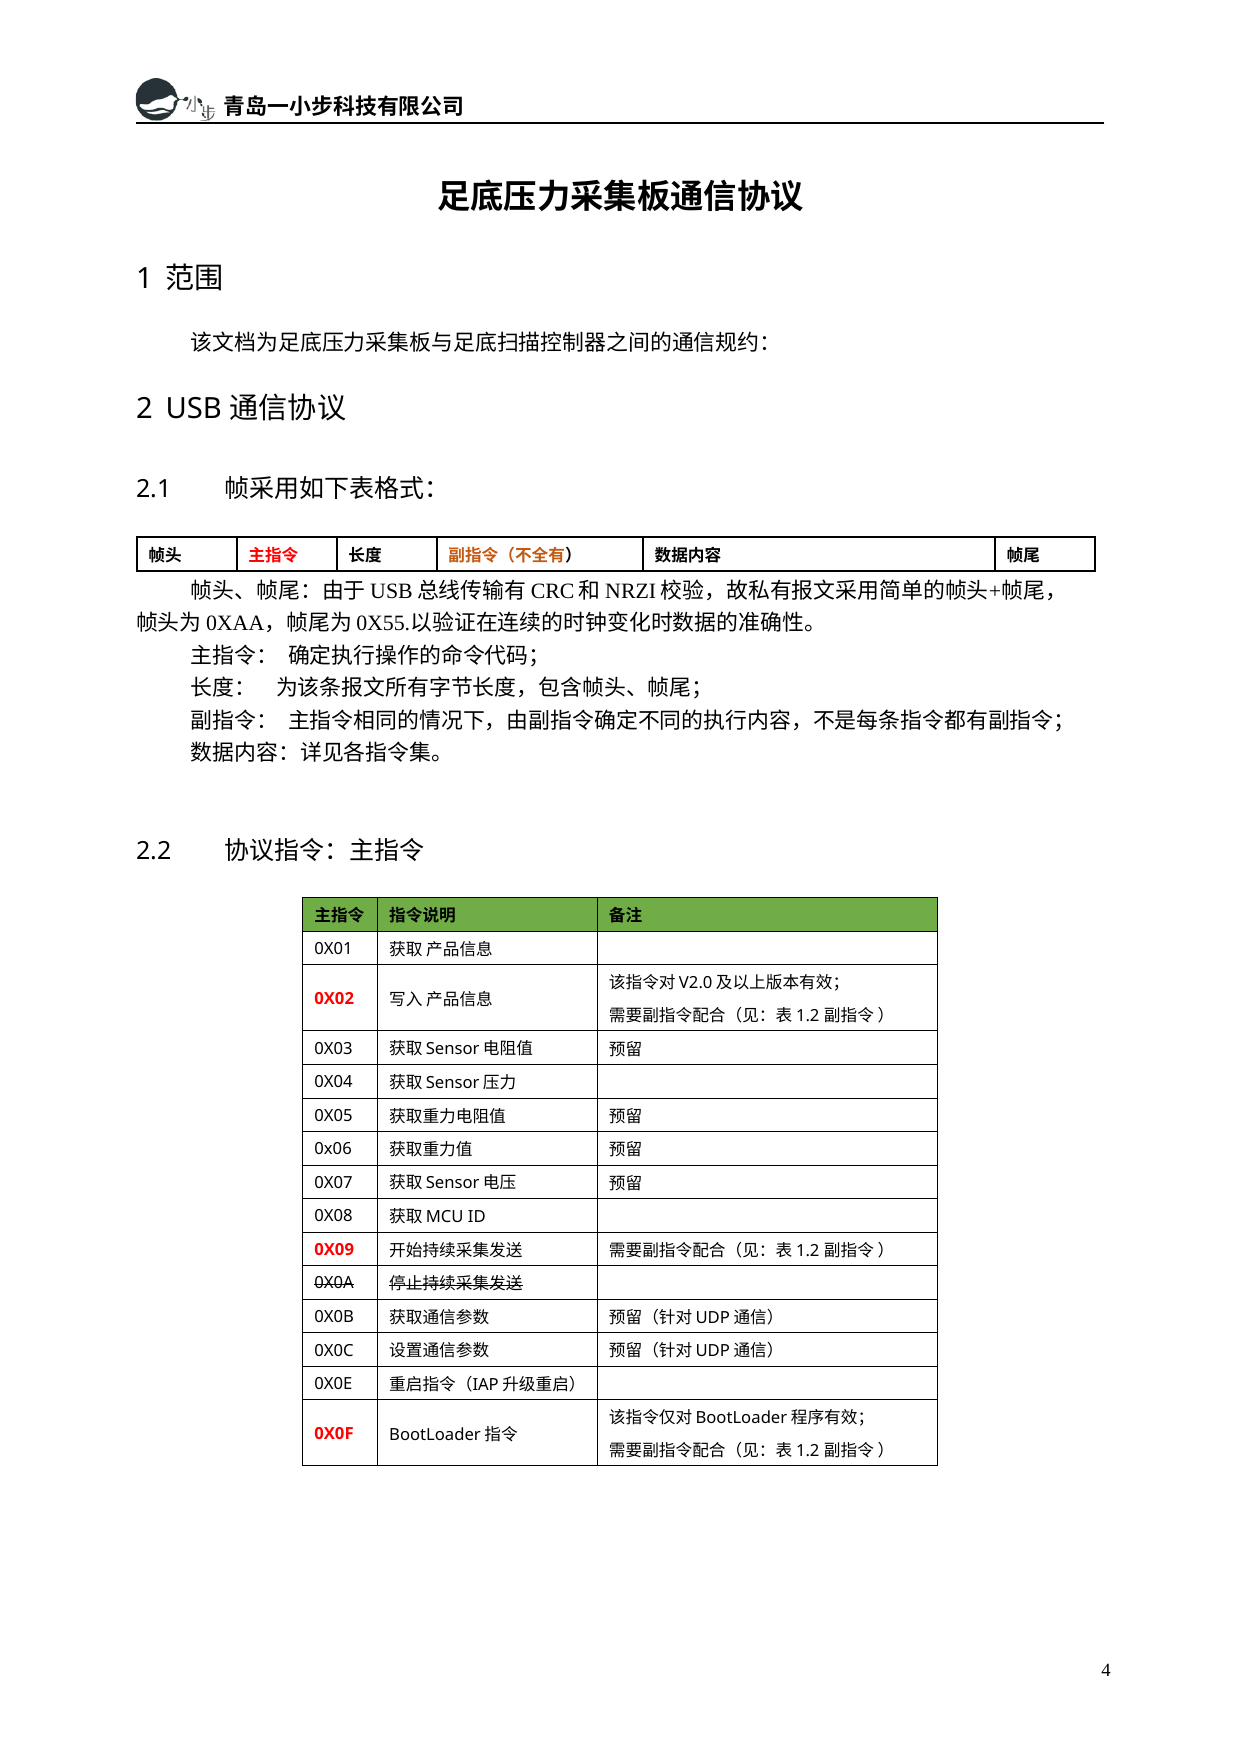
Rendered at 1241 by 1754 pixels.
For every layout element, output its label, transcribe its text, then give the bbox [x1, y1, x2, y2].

table_cell 获取 产品信息 [378, 932, 597, 964]
table_cell [598, 1199, 937, 1232]
subtitle 帧采用如下表格式： [136, 454, 1104, 519]
subtitle 范围 [136, 243, 1104, 308]
table_cell 获取Sensor电压 [378, 1166, 597, 1198]
text 副指令： 主指令相同的情况下，由副指令确定不同的执行内容，不是每条指令都有副指令； [136, 702, 1104, 735]
table_cell 0x06 [303, 1132, 377, 1164]
table_cell 写入 产品信息 [378, 965, 597, 1030]
table_cell 预留 [598, 1166, 937, 1198]
picture [135, 78, 216, 121]
table_cell 停止持续采集发送 [378, 1266, 597, 1299]
table_cell [598, 1266, 937, 1299]
table_cell [598, 1065, 937, 1097]
table_cell 预留（针对UDP通信） [598, 1300, 937, 1332]
text 主指令： 确定执行操作的命令代码； [136, 637, 1104, 670]
table_cell 获取MCU ID [378, 1199, 597, 1232]
table_cell 该指令仅对BootLoader程序有效； 需要副指令配合（见：表 1.2 副指令 ） [598, 1400, 937, 1465]
table_cell 设置通信参数 [378, 1333, 597, 1366]
table_header 指令说明 [378, 898, 597, 931]
table_cell 获取重力值 [378, 1132, 597, 1164]
table_cell BootLoader指令 [378, 1400, 597, 1465]
table_cell 重启指令（IAP升级重启） [378, 1367, 597, 1399]
table_cell [598, 1367, 937, 1399]
text 长度： 为该条报文所有字节长度，包含帧头、帧尾； [136, 670, 1104, 702]
table_cell 获取Sensor电阻值 [378, 1031, 597, 1064]
table_header 帧尾 [996, 538, 1094, 570]
table_cell 该指令对V2.0及以上版本有效； 需要副指令配合（见：表 1.2 副指令 ） [598, 965, 937, 1030]
table_cell 0X05 [303, 1099, 377, 1131]
text 帧头、帧尾：由于USB总线传输有CRC和NRZI校验，故私有报文采用简单的帧头+帧尾， [136, 572, 1104, 605]
table_cell 预留 [598, 1099, 937, 1131]
table_cell 0X07 [303, 1166, 377, 1198]
table_cell 获取Sensor压力 [378, 1065, 597, 1097]
text 该文档为足底压力采集板与足底扫描控制器之间的通信规约： [136, 324, 1104, 357]
table_header 长度 [338, 538, 436, 570]
table_cell 预留 [598, 1031, 937, 1064]
table_cell 0X0C [303, 1333, 377, 1366]
table_cell 0X03 [303, 1031, 377, 1064]
table_cell 需要副指令配合（见：表 1.2 副指令 ） [598, 1233, 937, 1265]
table_cell 获取重力电阻值 [378, 1099, 597, 1131]
table_header 备注 [598, 898, 937, 931]
table_cell 0X04 [303, 1065, 377, 1097]
table_cell 获取通信参数 [378, 1300, 597, 1332]
text 数据内容：详见各指令集。 [136, 735, 1104, 767]
table_header 帧头 [138, 538, 236, 570]
table_cell 0X09 [303, 1233, 377, 1265]
table_header 主指令 [303, 898, 377, 931]
table_cell 开始持续采集发送 [378, 1233, 597, 1265]
table_header 副指令（不全有） [438, 538, 642, 570]
table_cell 0X0B [303, 1300, 377, 1332]
table_cell 0X0A [303, 1266, 377, 1299]
table_cell 0X0F [303, 1400, 377, 1465]
table_header 主指令 [238, 538, 336, 570]
table_cell 预留（针对UDP通信） [598, 1333, 937, 1366]
table_cell 0X08 [303, 1199, 377, 1232]
subtitle 协议指令：主指令 [136, 816, 1104, 881]
table_header 数据内容 [644, 538, 994, 570]
text 帧头为0XAA，帧尾为0X55.以验证在连续的时钟变化时数据的准确性。 [136, 605, 1104, 637]
title 足底压力采集板通信协议 [136, 162, 1104, 227]
table_cell [598, 932, 937, 964]
table_cell 0X0E [303, 1367, 377, 1399]
table_cell 预留 [598, 1132, 937, 1164]
subtitle USB 通信协议 [136, 373, 1104, 438]
table_cell 0X01 [303, 932, 377, 964]
table_cell 0X02 [303, 965, 377, 1030]
